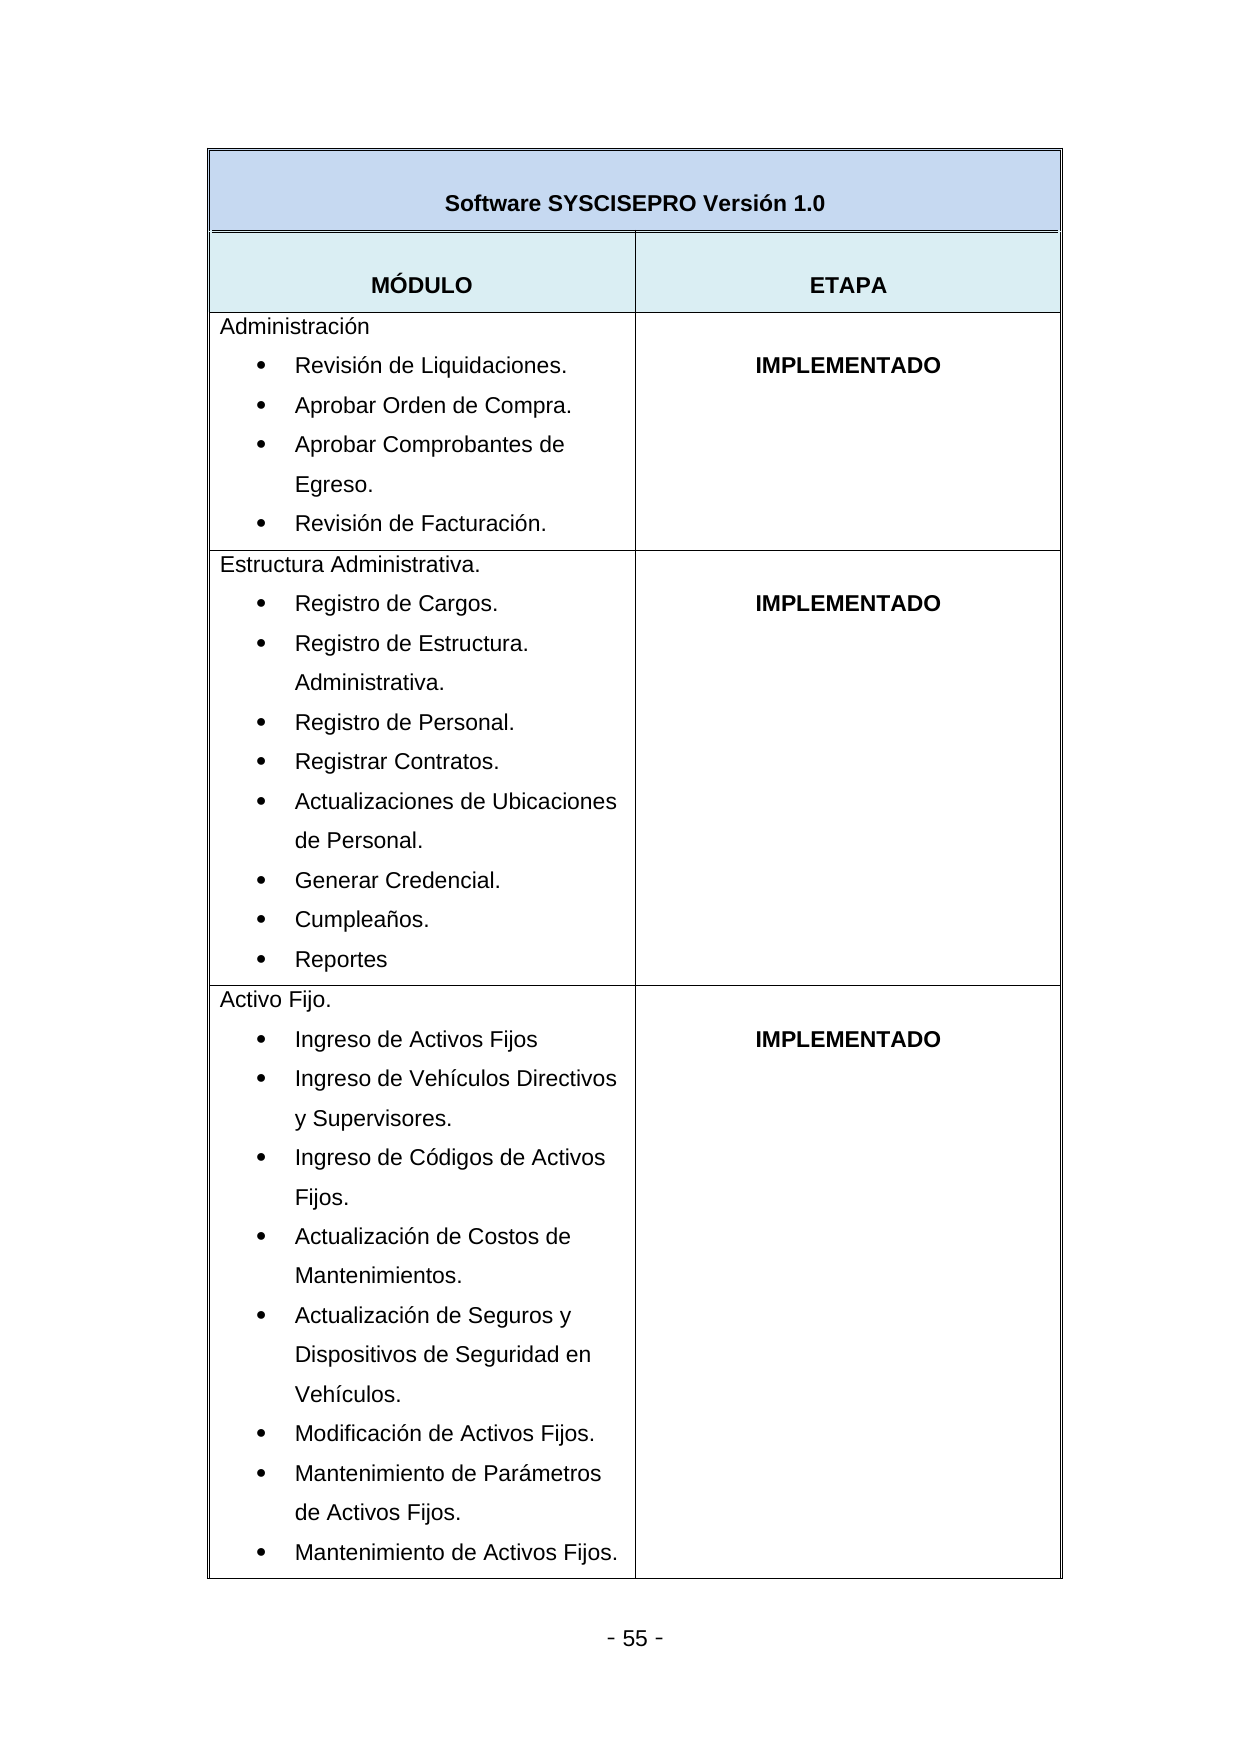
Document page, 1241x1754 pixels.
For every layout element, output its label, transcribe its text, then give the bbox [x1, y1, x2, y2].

table_cell MÓDULO [210, 230, 635, 312]
table_header Software SYSCISEPRO Versión 1.0 [210, 151, 1060, 230]
table_cell IMPLEMENTADO [636, 313, 1060, 550]
table_cell Administración Revisión de Liquidaciones. Aprobar Orden de Compra. Aprobar Comprobantes de Egreso. Revisión de Facturación. [210, 313, 635, 550]
table_cell Estructura Administrativa. Registro de Cargos. Registro de Estructura. Administrativa. Registro de Personal. Registrar Contratos. Actualizaciones de Ubicaciones de Personal. Generar Credencial. Cumpleaños. Reportes [210, 551, 635, 985]
table_cell IMPLEMENTADO [636, 986, 1060, 1578]
table_cell IMPLEMENTADO [636, 551, 1060, 985]
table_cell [210, 986, 635, 1578]
table_cell ETAPA [636, 230, 1060, 312]
